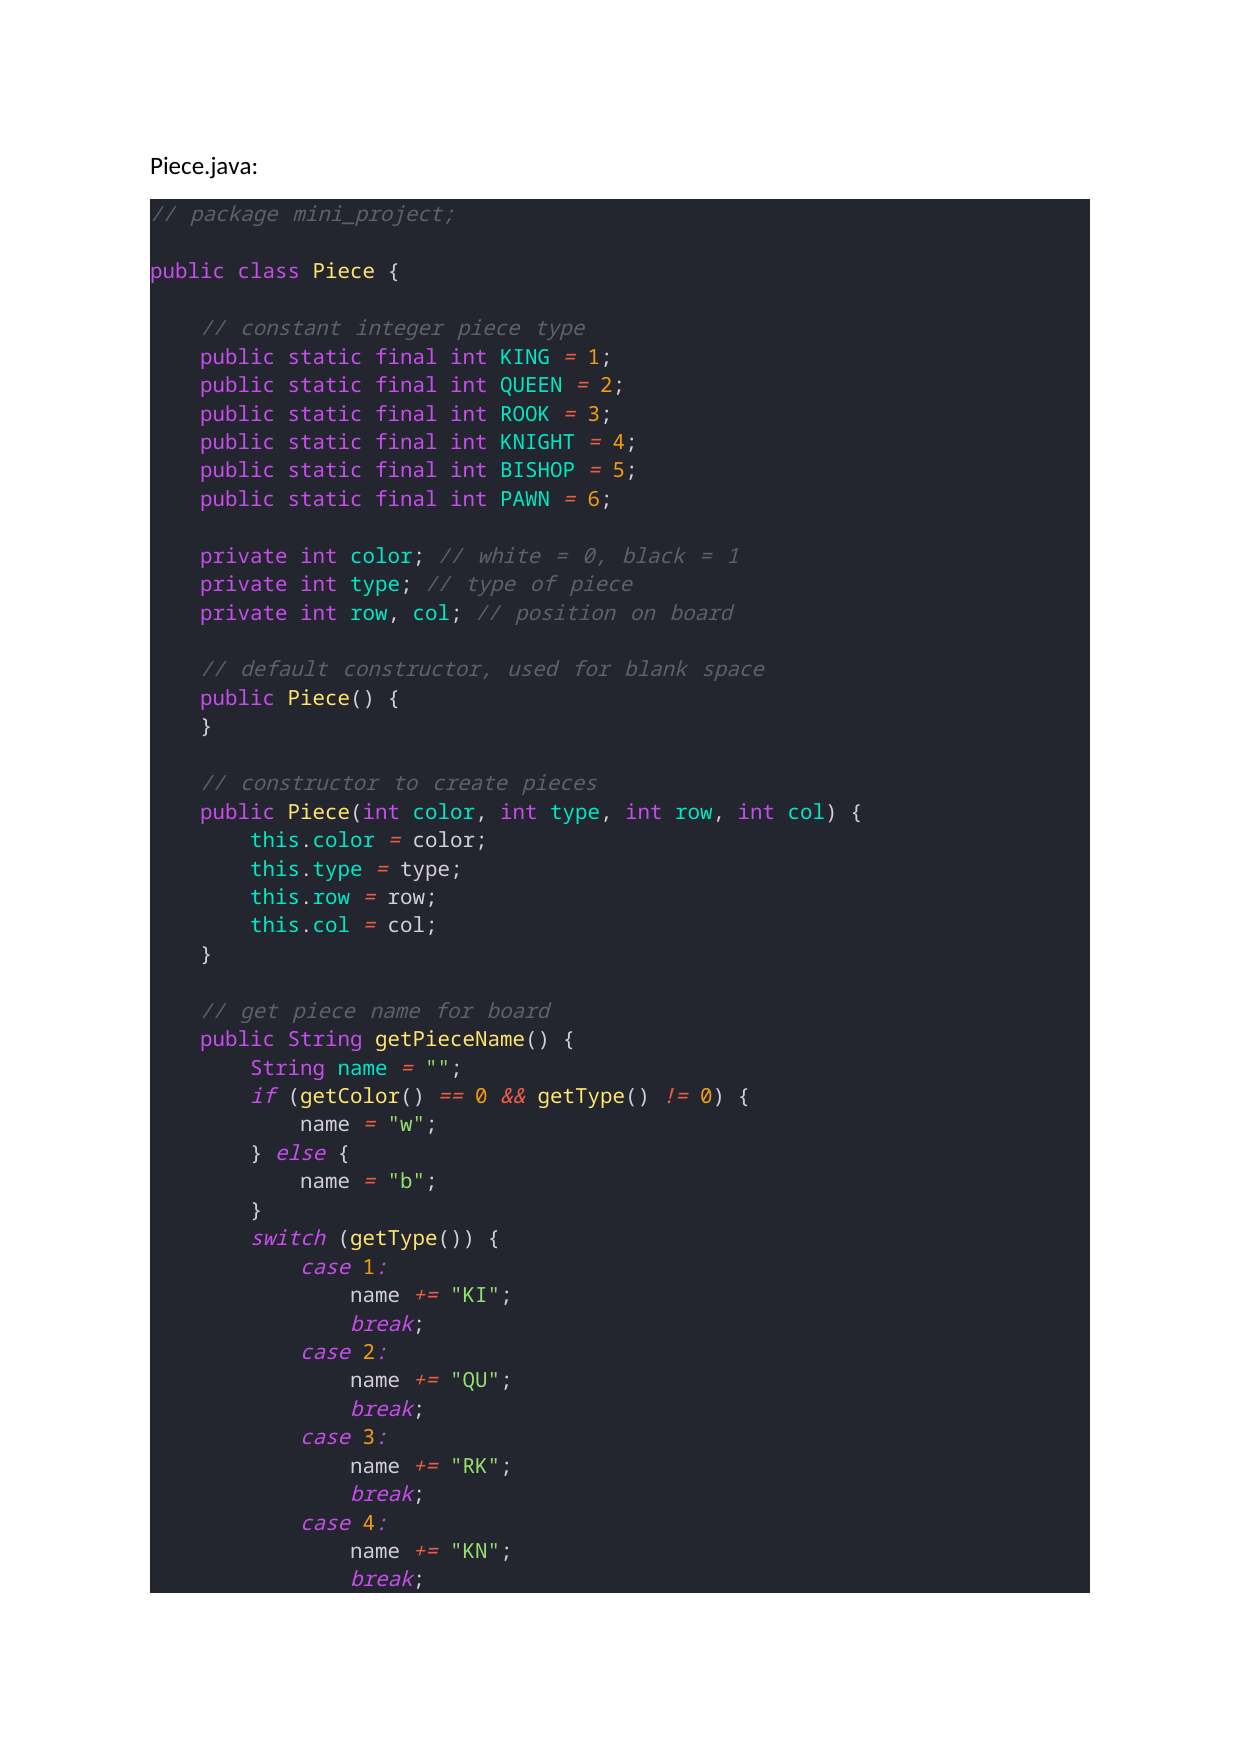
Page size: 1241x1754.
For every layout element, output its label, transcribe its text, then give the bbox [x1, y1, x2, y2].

text switch (getType()) { [150, 1223, 1090, 1252]
text public String getPieceName() { [150, 1024, 1090, 1053]
text break; [150, 1479, 1090, 1508]
text break; [150, 1309, 1090, 1337]
text // get piece name for board [150, 996, 1090, 1024]
text private int color; // white = 0, black = 1 [150, 541, 1090, 569]
text name = "w"; [150, 1109, 1090, 1138]
text } else { [150, 1138, 1090, 1166]
text // package mini_project; [150, 199, 1090, 228]
text public class Piece { [150, 256, 1090, 285]
text public static final int KING = 1; [150, 342, 1090, 370]
text private int row, col; // position on board [150, 598, 1090, 626]
text case 4: [150, 1508, 1090, 1536]
text public Piece() { [150, 683, 1090, 711]
text if (getColor() == 0 && getType() != 0) { [150, 1081, 1090, 1109]
text this.col = col; [150, 911, 1090, 939]
text break; [150, 1564, 1090, 1593]
text // default constructor, used for blank space [150, 654, 1090, 683]
text public static final int QUEEN = 2; [150, 370, 1090, 399]
text } [150, 1195, 1090, 1223]
text Piece.java: [150, 150, 1090, 181]
text // constant integer piece type [150, 313, 1090, 342]
text name = "b"; [150, 1166, 1090, 1195]
text case 1: [150, 1252, 1090, 1280]
text name += "KI"; [150, 1280, 1090, 1309]
text public static final int KNIGHT = 4; [150, 427, 1090, 456]
text case 2: [150, 1337, 1090, 1366]
text // constructor to create pieces [150, 768, 1090, 797]
text name += "QU"; [150, 1366, 1090, 1394]
text private int type; // type of piece [150, 569, 1090, 598]
text this.row = row; [150, 882, 1090, 911]
text name += "KN"; [150, 1536, 1090, 1564]
text public Piece(int color, int type, int row, int col) { [150, 797, 1090, 825]
text name += "RK"; [150, 1451, 1090, 1479]
text } [150, 711, 1090, 740]
text public static final int PAWN = 6; [150, 484, 1090, 512]
text String name = ""; [150, 1053, 1090, 1081]
text public static final int BISHOP = 5; [150, 456, 1090, 484]
text this.type = type; [150, 854, 1090, 882]
text case 3: [150, 1422, 1090, 1451]
text this.color = color; [150, 825, 1090, 854]
text public static final int ROOK = 3; [150, 399, 1090, 427]
text break; [150, 1394, 1090, 1422]
text } [150, 939, 1090, 967]
